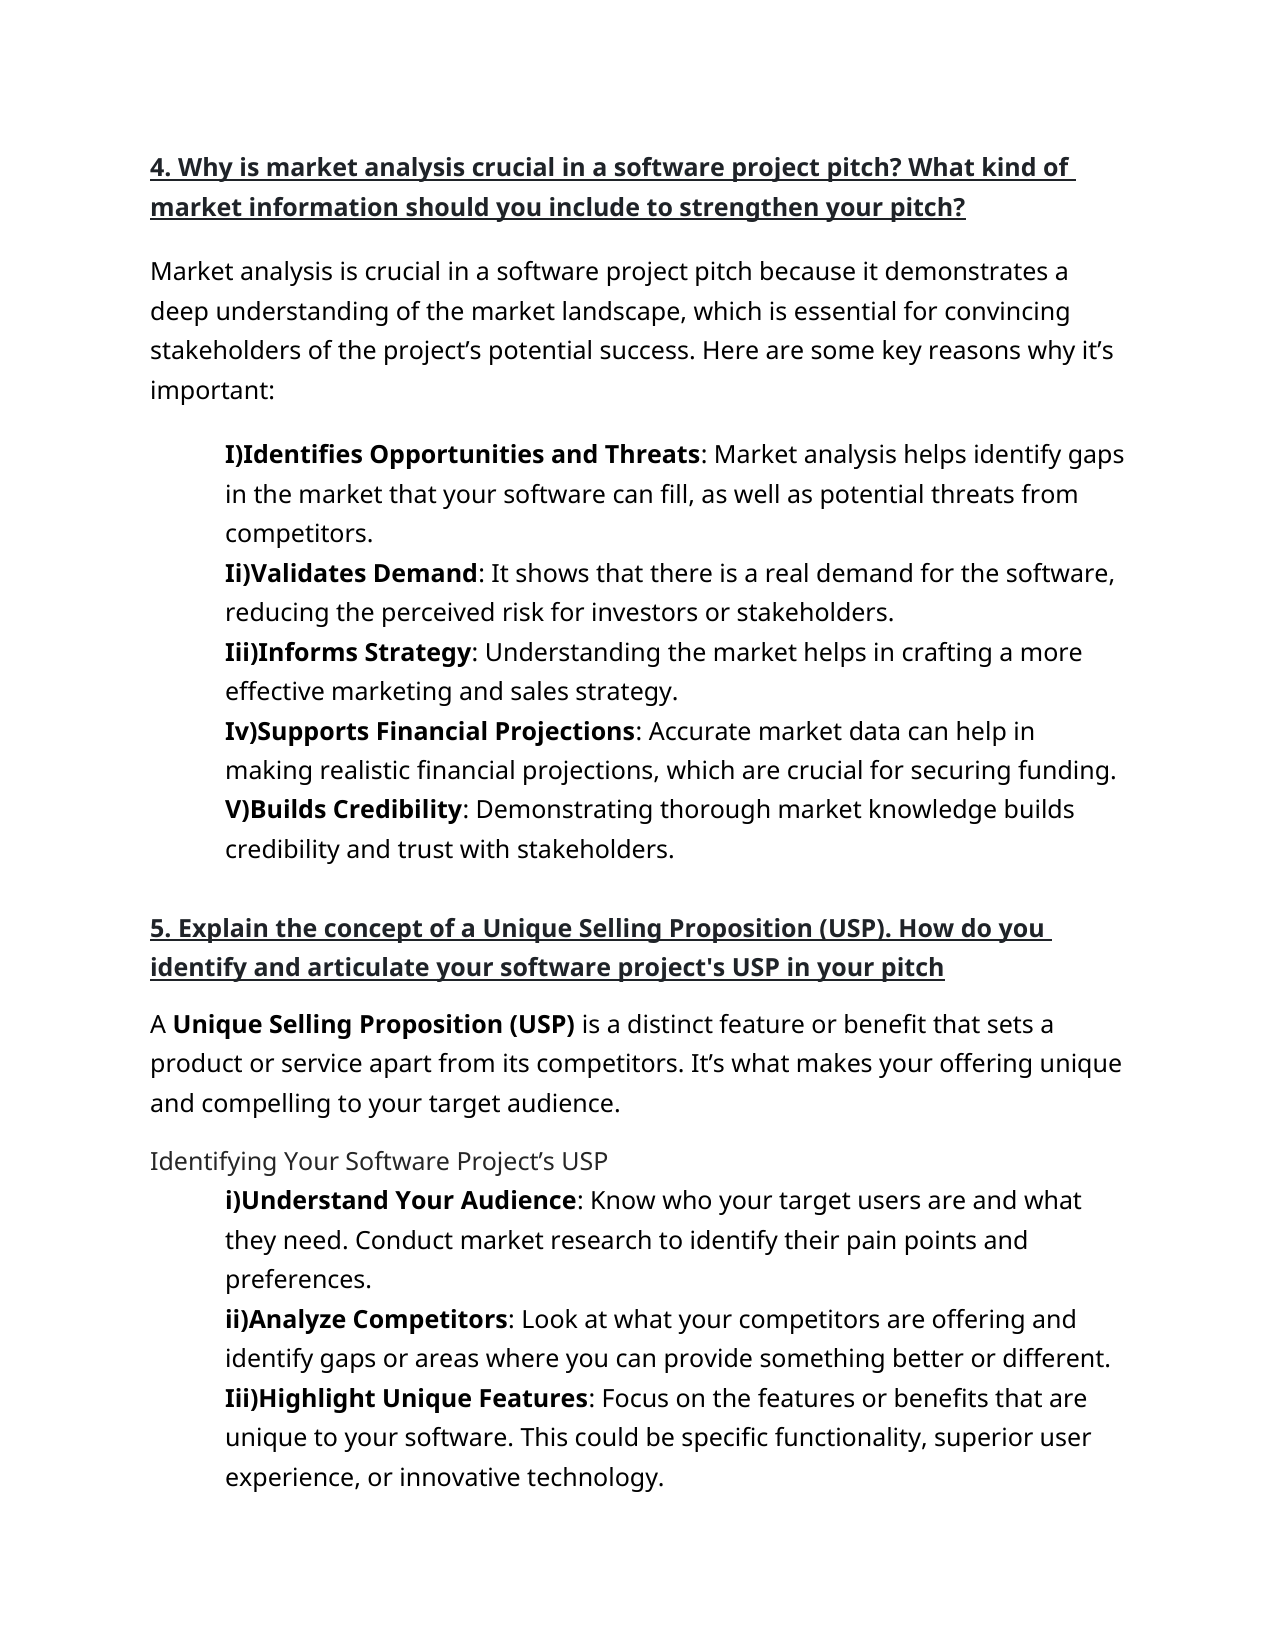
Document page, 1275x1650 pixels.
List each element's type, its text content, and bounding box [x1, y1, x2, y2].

list Iv)Supports Financial Projections: Accurate market data can help in making realistic financial projections, which are crucial for securing funding. [225, 713, 1125, 787]
list I)Identifies Opportunities and Threats: Market analysis helps identify gaps in the market that your software can fill, as well as potential threats from competitors. [225, 437, 1125, 550]
text A Unique Selling Proposition (USP) is a distinct feature or benefit that sets a product or service apart from its competitors. It’s what makes your offering unique and compelling to your target audience. [150, 1006, 1125, 1119]
text 4. Why is market analysis crucial in a software project pitch? What kind of market information should you include to strengthen your pitch? [150, 150, 1125, 223]
list ii)Analyze Competitors: Look at what your competitors are offering and identify gaps or areas where you can provide something better or different. [225, 1301, 1125, 1375]
list Iii)Highlight Unique Features: Focus on the features or benefits that are unique to your software. This could be specific functionality, superior user experience, or innovative technology. [225, 1380, 1125, 1493]
list Ii)Validates Demand: It shows that there is a real demand for the software, reducing the perceived risk for investors or stakeholders. [225, 555, 1125, 629]
text 5. Explain the concept of a Unique Selling Proposition (USP). How do you identify and articulate your software project's USP in your pitch [150, 911, 1125, 984]
list V)Builds Credibility: Demonstrating thorough market knowledge builds credibility and trust with stakeholders. [225, 792, 1125, 866]
subtitle Identifying Your Software Project’s USP [150, 1143, 1125, 1177]
text Market analysis is crucial in a software project pitch because it demonstrates a deep understanding of the market landscape, which is essential for convincing stakeholders of the project’s potential success. Here are some key reasons why it’s important: [150, 254, 1125, 406]
list i)Understand Your Audience: Know who your target users are and what they need. Conduct market research to identify their pain points and preferences. [225, 1183, 1125, 1296]
list Iii)Informs Strategy: Understanding the market helps in crafting a more effective marketing and sales strategy. [225, 634, 1125, 708]
